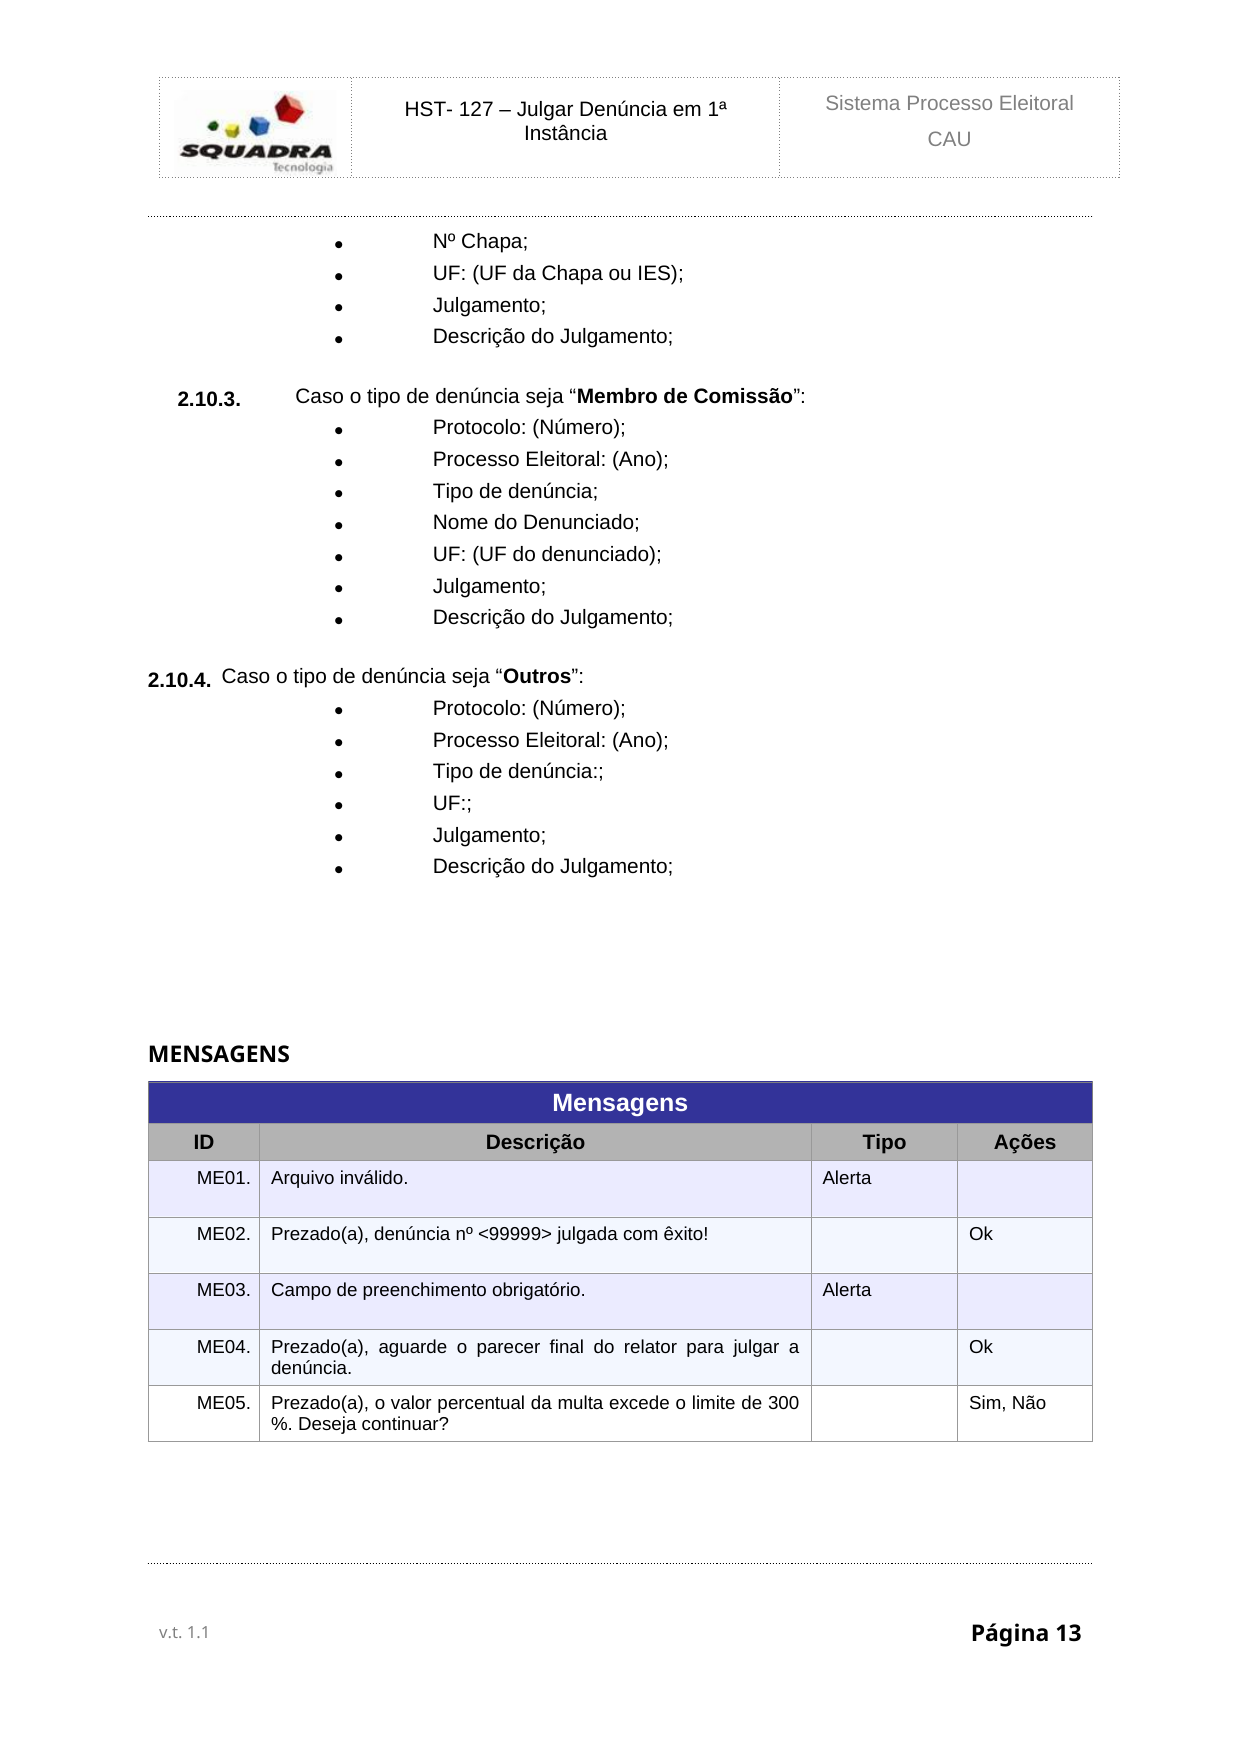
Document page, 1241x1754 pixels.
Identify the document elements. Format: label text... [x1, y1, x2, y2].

list Nome do Denunciado; [335, 510, 1092, 538]
table_cell Prezado(a), aguarde o parecer final do relator para julgar a denúncia. [260, 1330, 811, 1385]
table_cell Ações [958, 1124, 1092, 1160]
list Julgamento; [335, 822, 1092, 850]
list Caso o tipo de denúncia seja “Outros”: [148, 664, 1092, 692]
table_cell Ok [958, 1218, 1092, 1272]
list Processo Eleitoral: (Ano); [335, 447, 1092, 474]
list Julgamento; [335, 293, 1092, 320]
table_cell [149, 1386, 259, 1441]
list Nº Chapa; [335, 229, 1092, 257]
table_cell [958, 1274, 1092, 1329]
table_cell Alerta [812, 1161, 957, 1216]
table_cell [149, 1161, 259, 1216]
table_cell Prezado(a), denúncia nº <99999> julgada com êxito! [260, 1218, 811, 1272]
table_cell [149, 1330, 259, 1385]
list Tipo de denúncia; [335, 478, 1092, 506]
list Descrição do Julgamento; [335, 605, 1092, 633]
list UF:; [335, 791, 1092, 818]
list Julgamento; [335, 573, 1092, 601]
table_cell Sim, Não [958, 1386, 1092, 1441]
table_cell [812, 1330, 957, 1385]
table_cell ID [149, 1124, 259, 1160]
table_cell Arquivo inválido. [260, 1161, 811, 1216]
table_cell Ok [958, 1330, 1092, 1385]
table_cell Tipo [812, 1124, 957, 1160]
table_cell Prezado(a), o valor percentual da multa excede o limite de 300 %. Deseja continuar? [260, 1386, 811, 1441]
table_cell Alerta [812, 1274, 957, 1329]
table_header Mensagens [149, 1083, 1092, 1123]
list Descrição do Julgamento; [335, 854, 1092, 882]
picture [174, 90, 337, 177]
table_cell [812, 1386, 957, 1441]
list Protocolo: (Número); [335, 696, 1092, 723]
table_cell Descrição [260, 1124, 811, 1160]
list UF: (UF da Chapa ou IES); [335, 261, 1092, 289]
table_cell Campo de preenchimento obrigatório. [260, 1274, 811, 1329]
table_cell [958, 1161, 1092, 1216]
table_cell [149, 1274, 259, 1329]
list Tipo de denúncia:; [335, 759, 1092, 787]
list Processo Eleitoral: (Ano); [335, 727, 1092, 755]
subtitle MENSAGENS [148, 1038, 1092, 1069]
list Descrição do Julgamento; [335, 324, 1092, 352]
list UF: (UF do denunciado); [335, 542, 1092, 569]
list Caso o tipo de denúncia seja “Membro de Comissão”: [177, 383, 1092, 411]
table_cell [812, 1218, 957, 1272]
table_cell [149, 1218, 259, 1272]
list Protocolo: (Número); [335, 415, 1092, 443]
